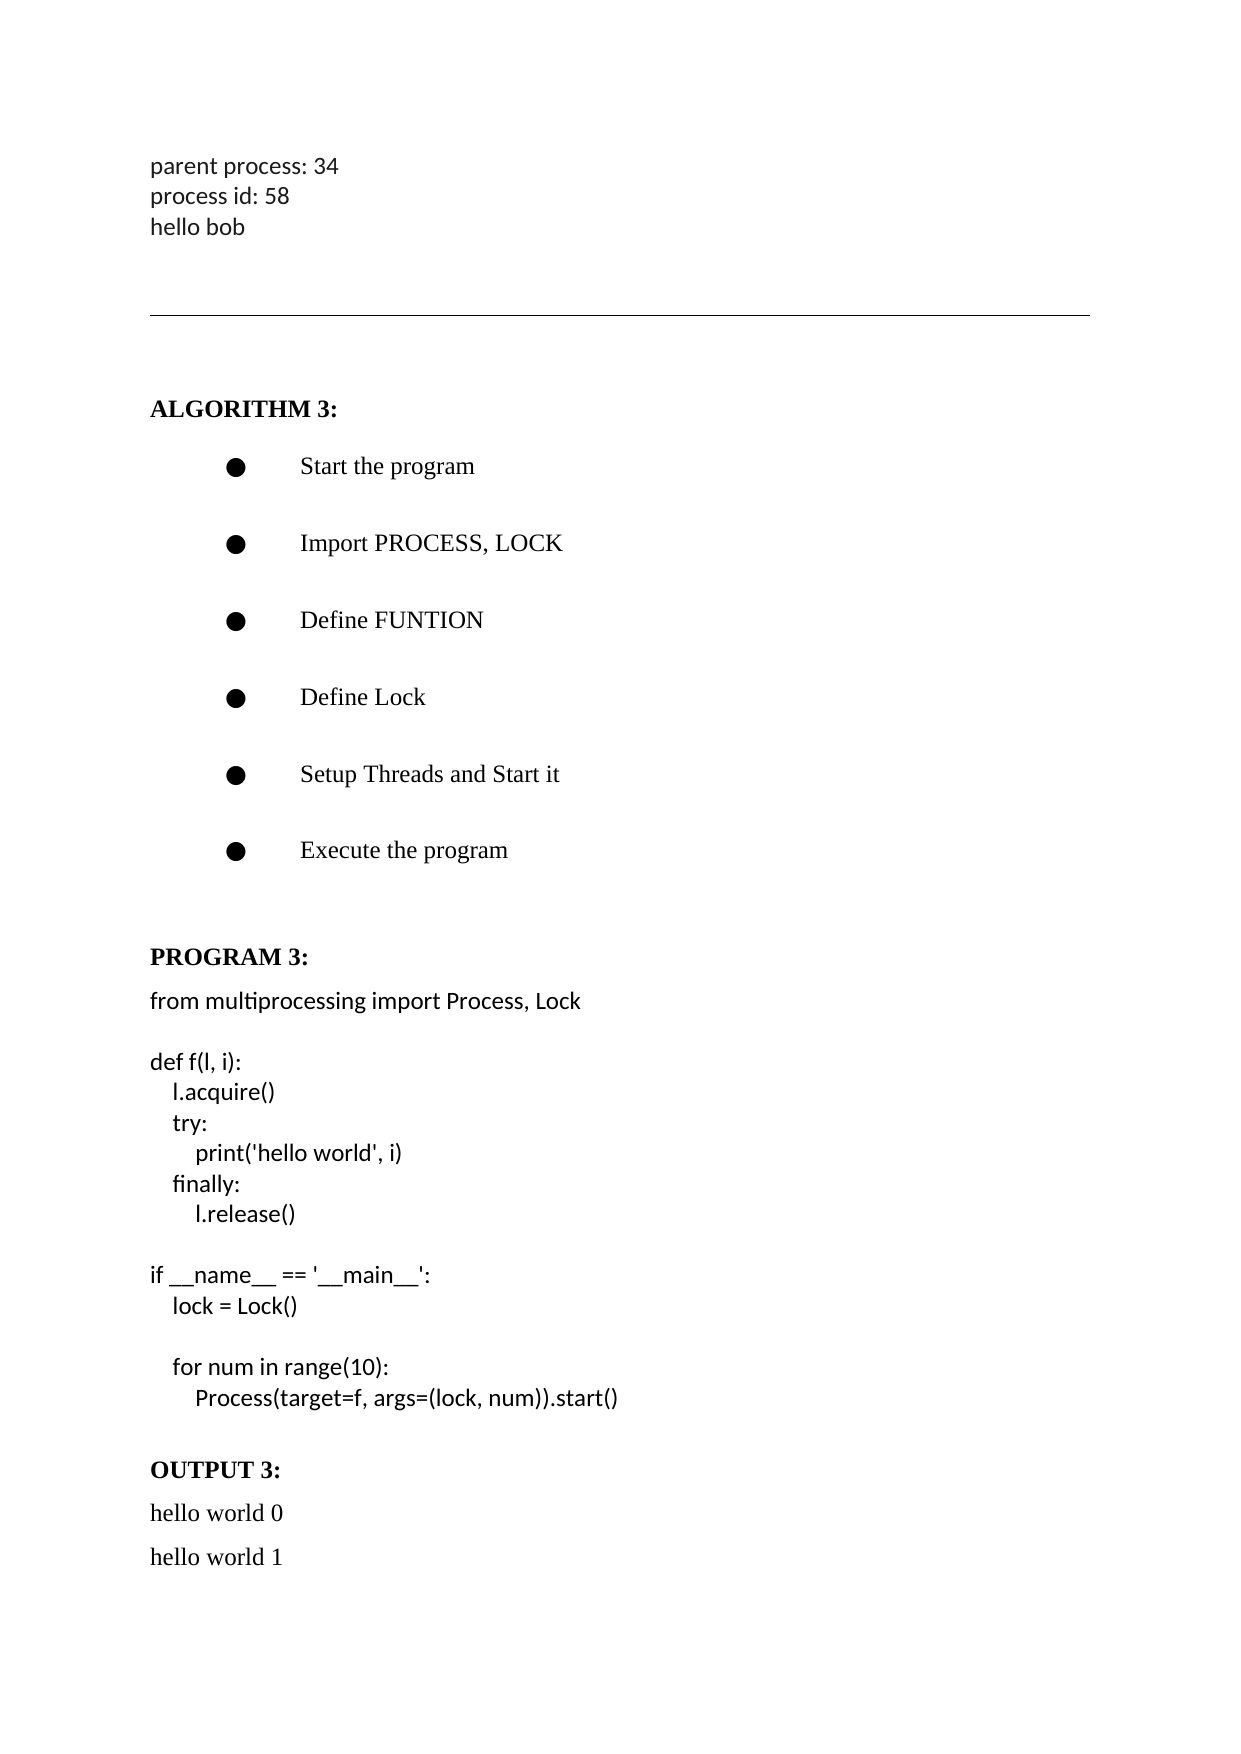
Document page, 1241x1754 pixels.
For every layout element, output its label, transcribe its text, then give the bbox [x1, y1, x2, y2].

text parent process: 34 [150, 150, 1090, 181]
text hello bob [150, 211, 1090, 242]
text if __name__ == '__main__': [150, 1260, 1090, 1290]
text for num in range(10): [150, 1351, 1090, 1382]
text def f(l, i): [150, 1046, 1090, 1077]
list Define Lock [225, 668, 1090, 719]
text from multiprocessing import Process, Lock [150, 985, 1090, 1016]
list Import PROCESS, LOCK [225, 514, 1090, 566]
text ALGORITHM 3: [150, 394, 1090, 423]
list OUTPUT 3: [150, 1455, 1090, 1484]
list Define FUNTION [225, 591, 1090, 642]
list Execute the program [225, 822, 1090, 873]
list PROGRAM 3: [150, 942, 1090, 971]
text lock = Lock() [150, 1290, 1090, 1321]
list Setup Threads and Start it [225, 745, 1090, 796]
text l.release() [150, 1199, 1090, 1229]
text l.acquire() [150, 1077, 1090, 1107]
list Start the program [225, 437, 1090, 489]
text print('hello world', i) [150, 1138, 1090, 1168]
text hello world 0 [150, 1498, 1090, 1527]
text finally: [150, 1168, 1090, 1199]
text Process(target=f, args=(lock, num)).start() [150, 1382, 1090, 1412]
text try: [150, 1107, 1090, 1138]
text hello world 1 [150, 1542, 1090, 1570]
text process id: 58 [150, 181, 1090, 211]
